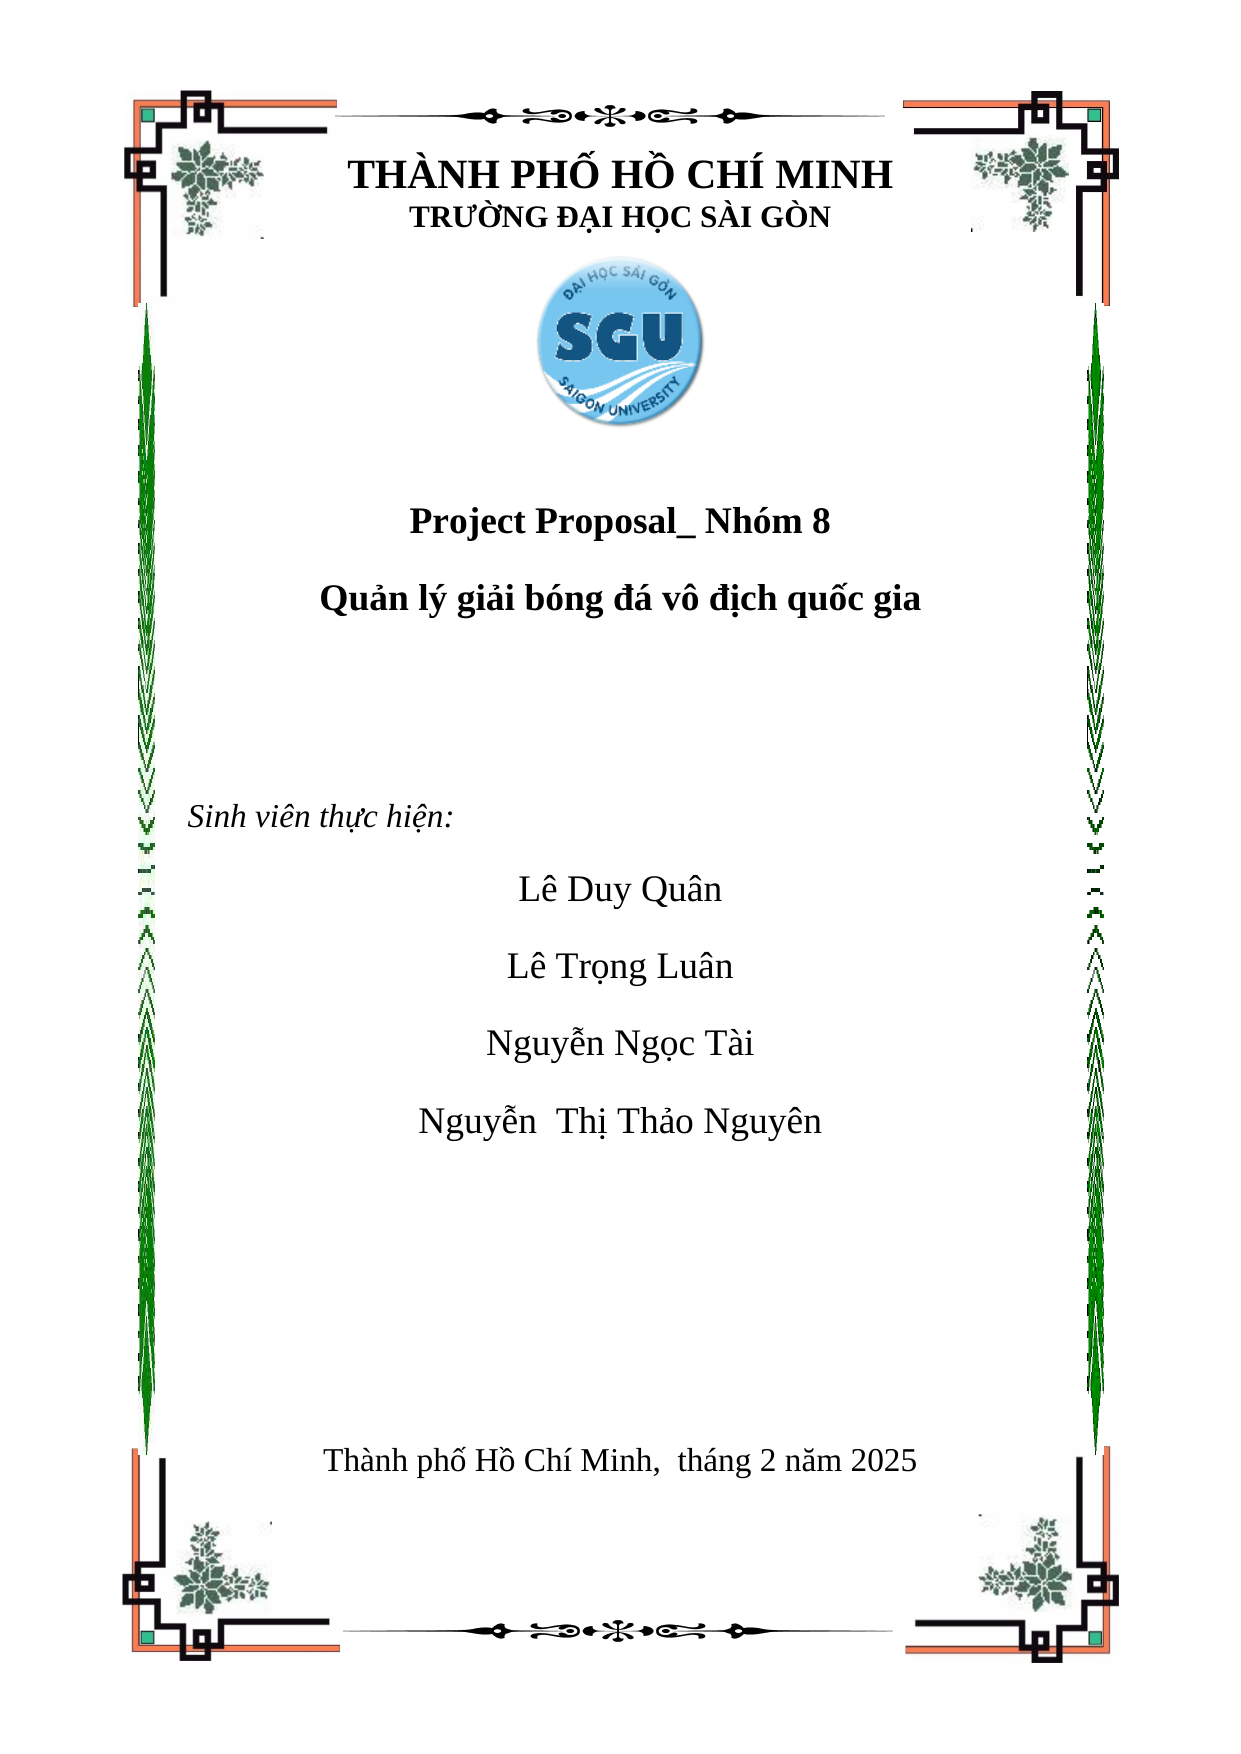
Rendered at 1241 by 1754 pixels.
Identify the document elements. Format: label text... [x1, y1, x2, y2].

text Sinh viên thực hiện: [187, 796, 1053, 835]
text Thành phố Hồ Chí Minh, tháng 2 năm 2025 [187, 1441, 1053, 1479]
picture [530, 251, 710, 431]
picture [343, 1620, 893, 1642]
text Nguyễn Ngọc Tài [187, 1021, 1053, 1064]
text Project Proposal_ Nhóm 8 [187, 498, 1053, 542]
text Quản lý giải bóng đá vô địch quốc gia [187, 576, 1053, 619]
text Nguyễn Thị Thảo Nguyên [187, 1098, 1053, 1141]
text Lê Trọng Luân [187, 944, 1053, 987]
text TRƯỜNG ĐẠI HỌC SÀI GÒN [187, 198, 1053, 234]
picture [903, 91, 1119, 1663]
text Lê Duy Quân [187, 866, 1053, 909]
picture [169, 141, 263, 238]
text THÀNH PHỐ HỒ CHÍ MINH [187, 150, 1053, 198]
picture [123, 91, 885, 1660]
